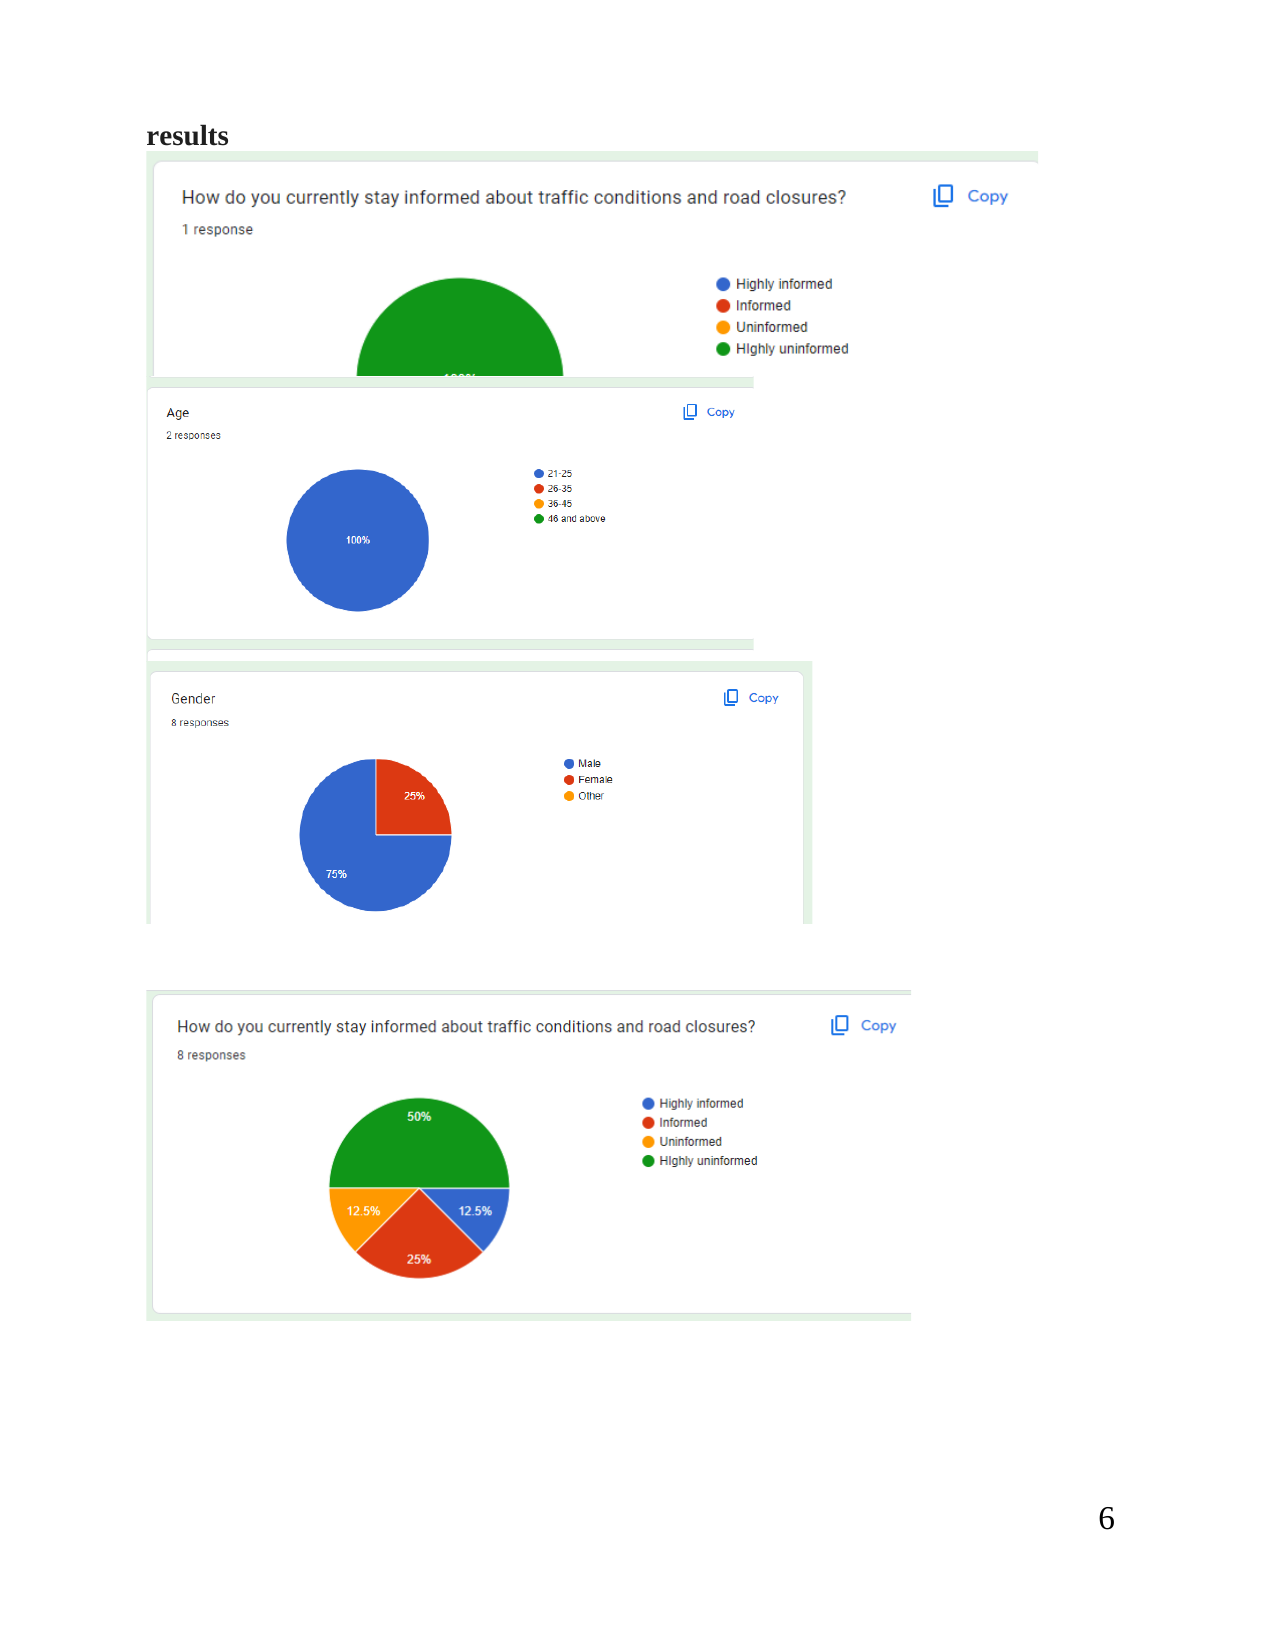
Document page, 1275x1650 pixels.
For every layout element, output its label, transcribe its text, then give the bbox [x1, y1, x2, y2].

text results [146, 118, 1186, 152]
picture [146, 151, 1039, 924]
picture [146, 990, 912, 1321]
